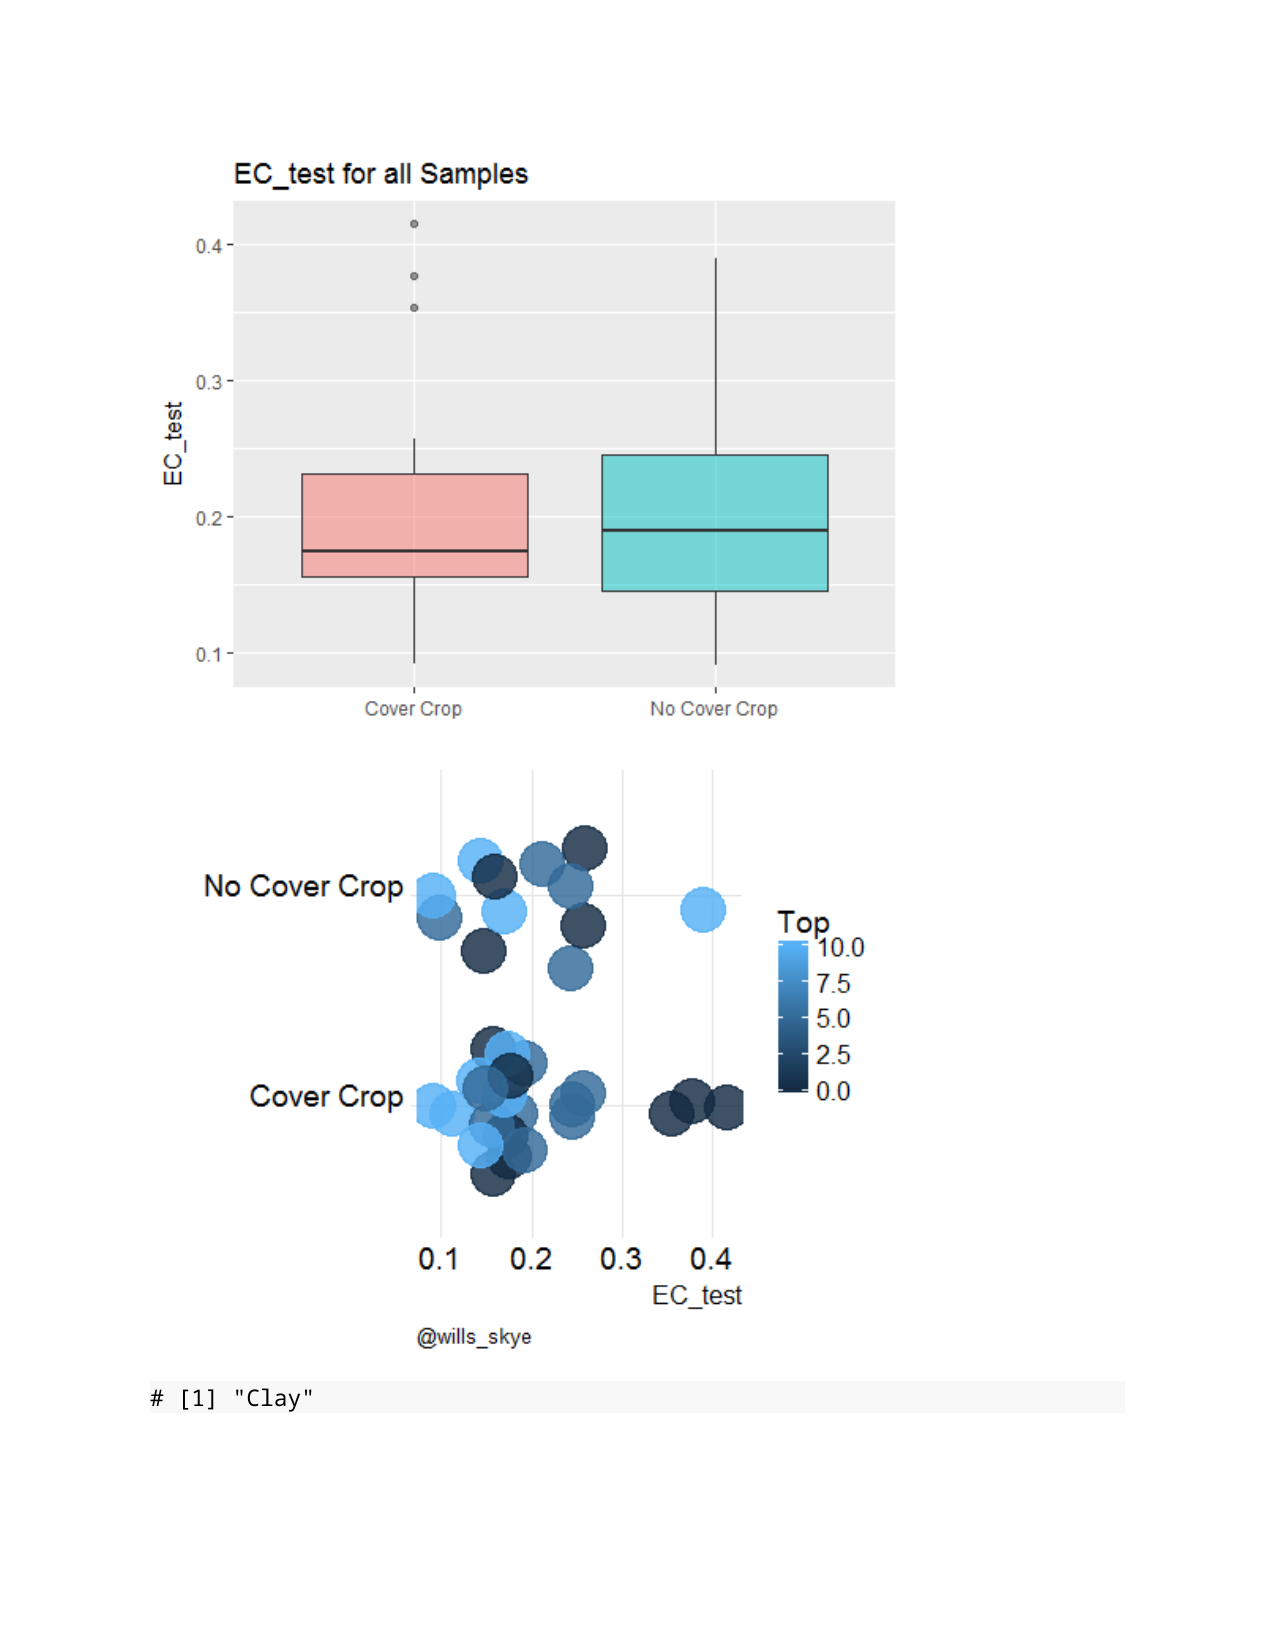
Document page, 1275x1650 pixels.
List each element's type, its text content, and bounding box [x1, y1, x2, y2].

picture [150, 150, 908, 1363]
text # [1] "Clay" [150, 1381, 1125, 1413]
